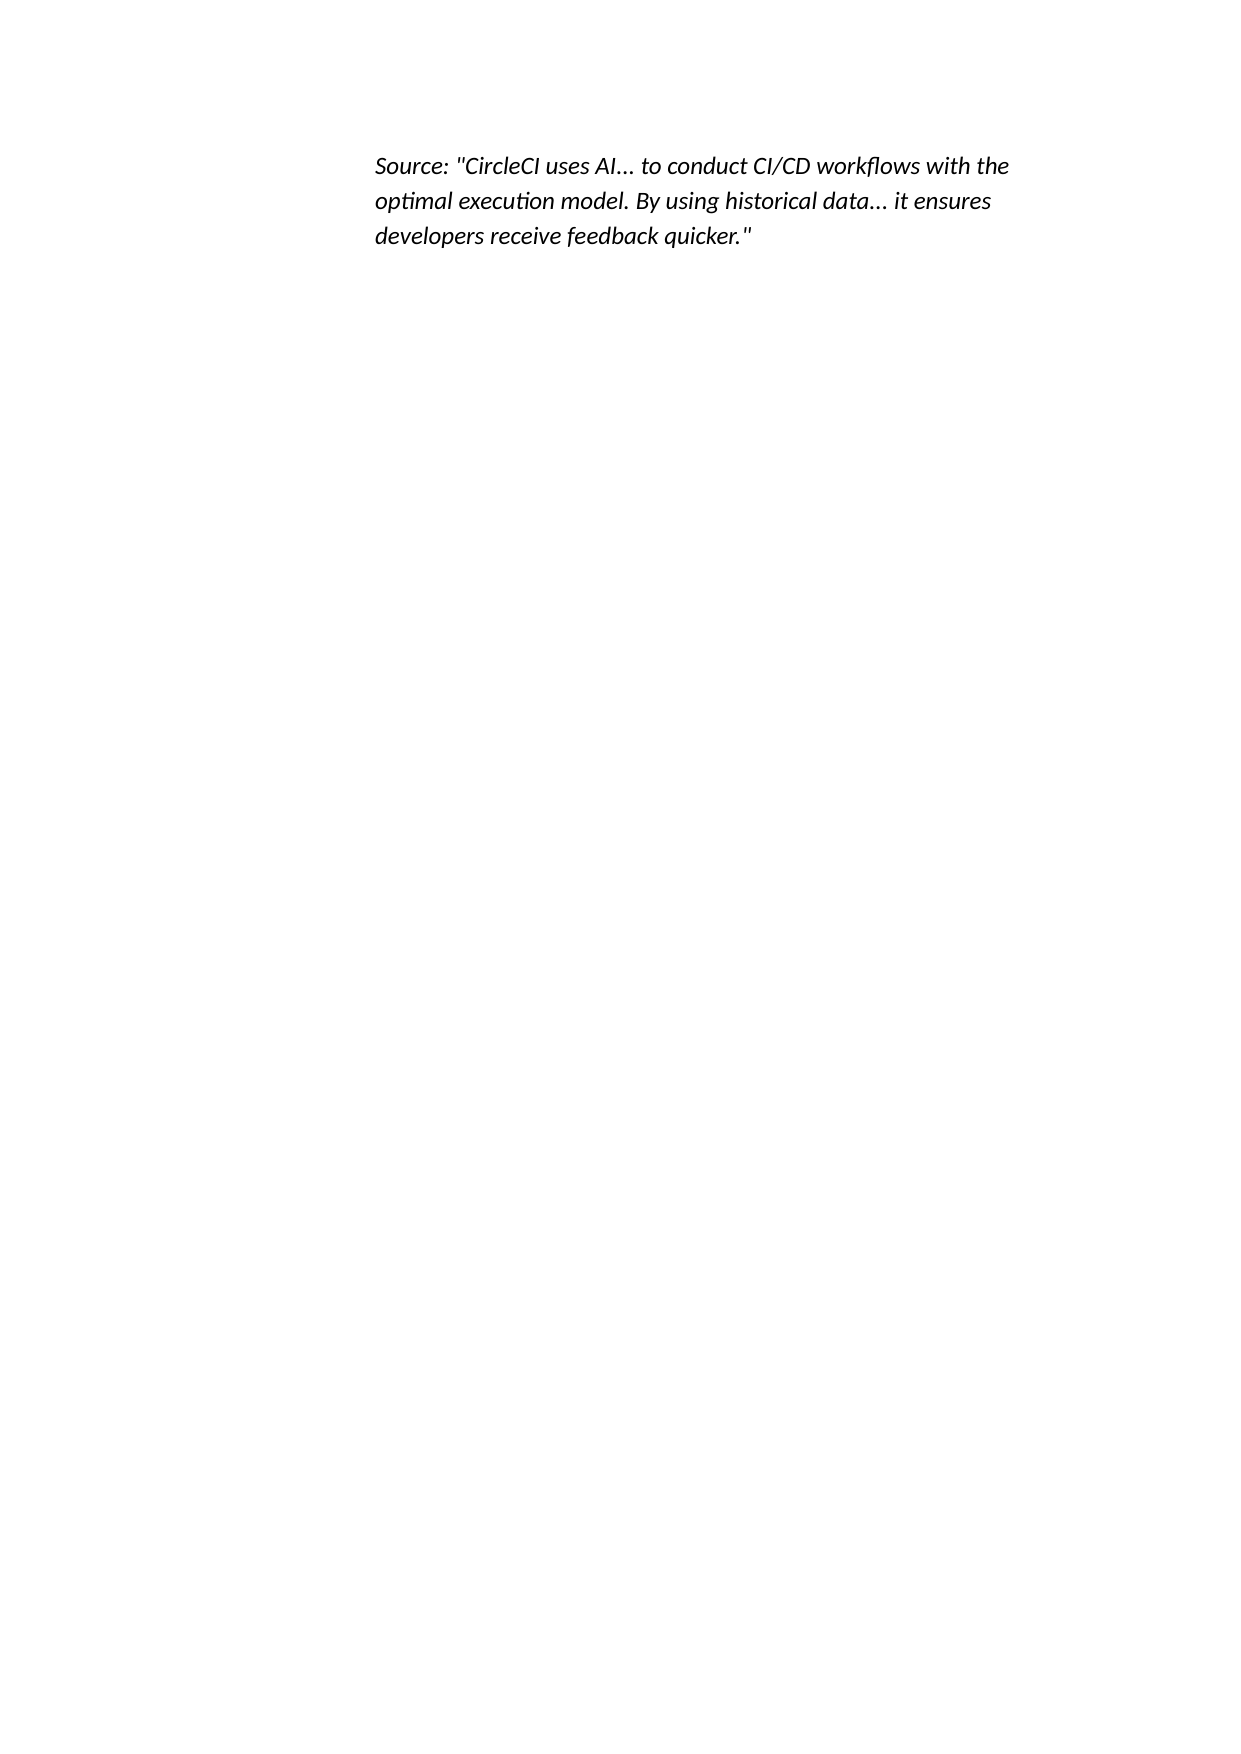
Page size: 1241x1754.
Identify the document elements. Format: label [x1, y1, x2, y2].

list [337, 150, 1090, 251]
